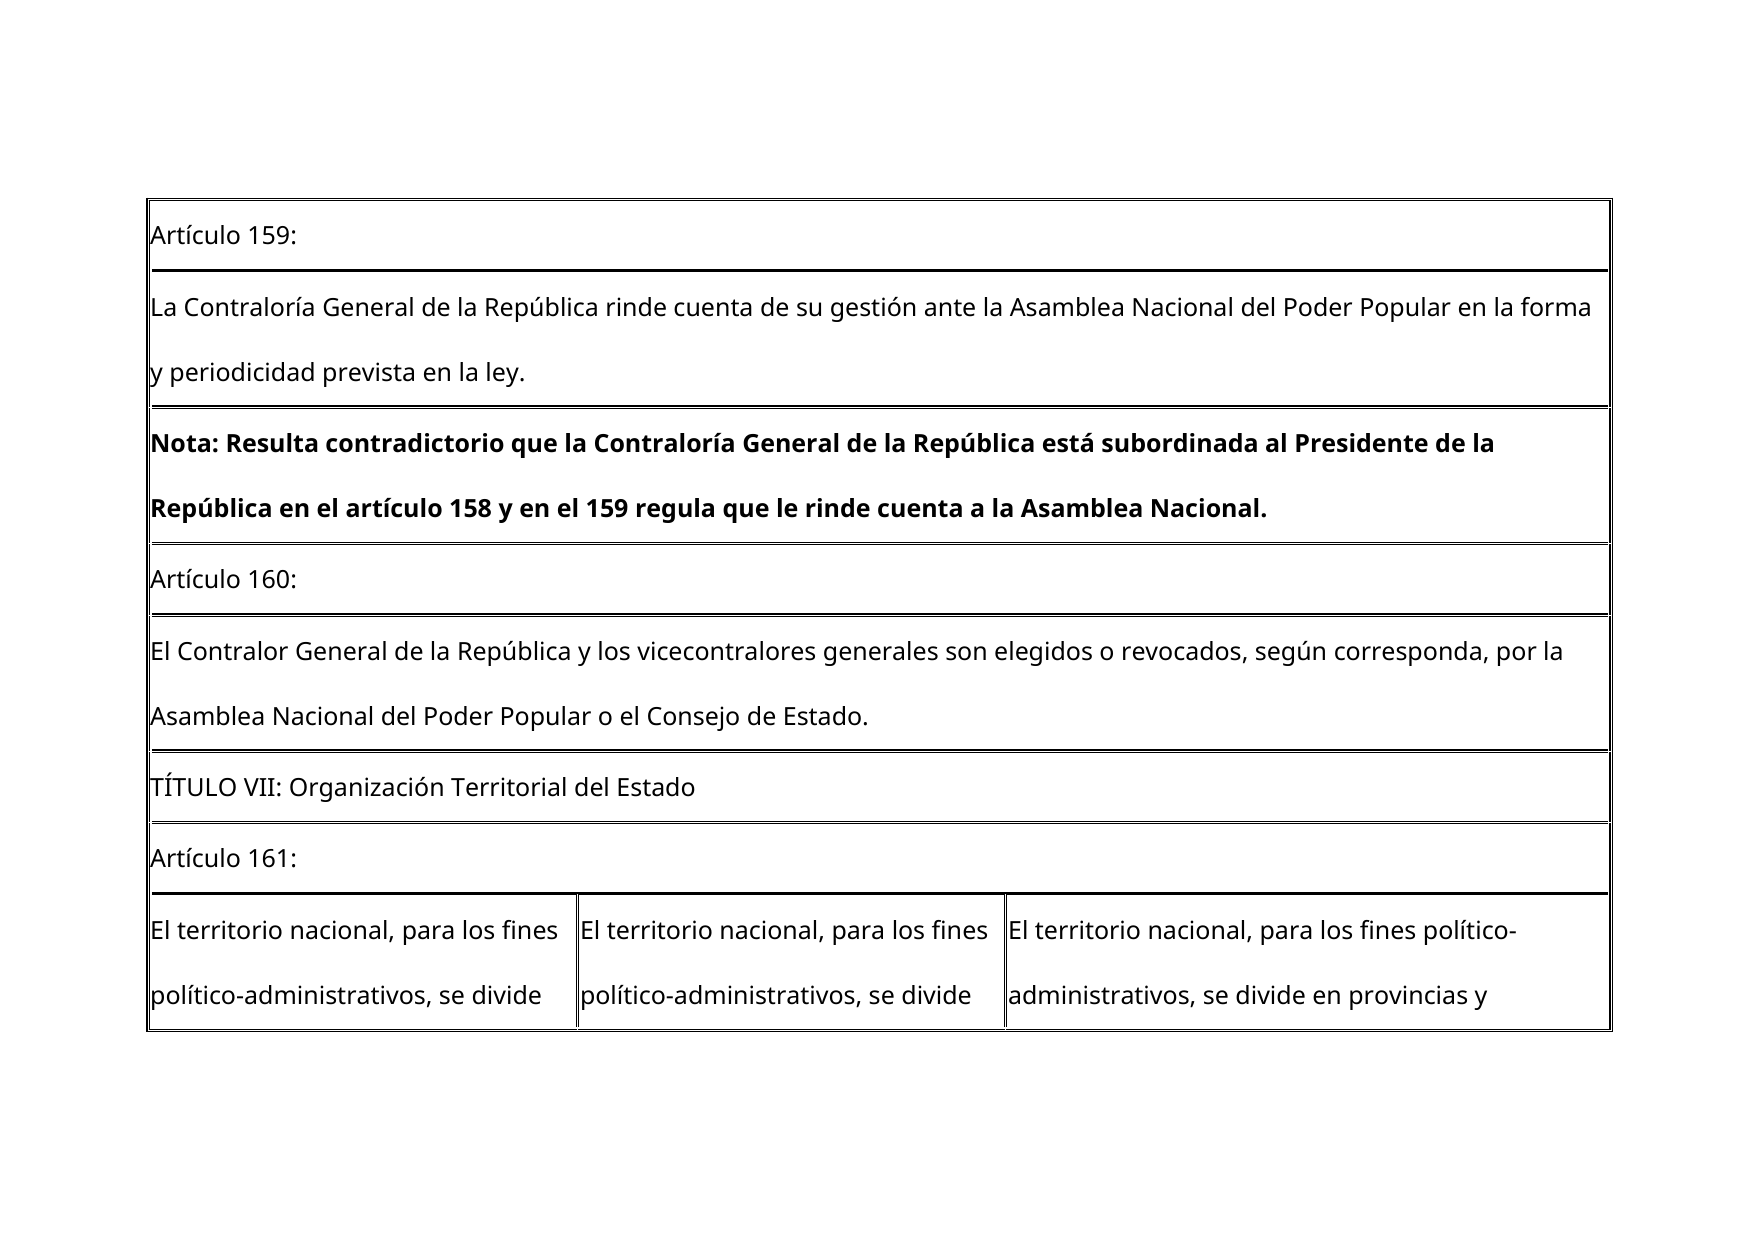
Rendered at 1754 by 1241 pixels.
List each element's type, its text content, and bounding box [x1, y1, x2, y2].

table_cell Artículo 160: [148, 542, 1611, 613]
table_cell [1006, 892, 1609, 1028]
table_cell Artículo 159: [150, 201, 1609, 269]
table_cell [578, 895, 1006, 1028]
table_cell Artículo 161: [148, 821, 1611, 892]
table_cell La Contraloría General de la República rinde cuenta de su gestión ante la Asamblea Nacional del Poder Popular en la forma y periodicidad prevista en la ley. [150, 269, 1609, 405]
table_cell El Contralor General de la República y los vicecontralores generales son elegidos o revocados, según corresponda, por la Asamblea Nacional del Poder Popular o el Consejo de Estado. [150, 613, 1610, 749]
table_cell TÍTULO VII: Organización Territorial del Estado [150, 749, 1610, 821]
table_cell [150, 892, 577, 1028]
table_cell Nota: Resulta contradictorio que la Contraloría General de la República está subordinada al Presidente de la República en el artículo 158 y en el 159 regula que le rinde cuenta a la Asamblea Nacional. [150, 405, 1610, 542]
